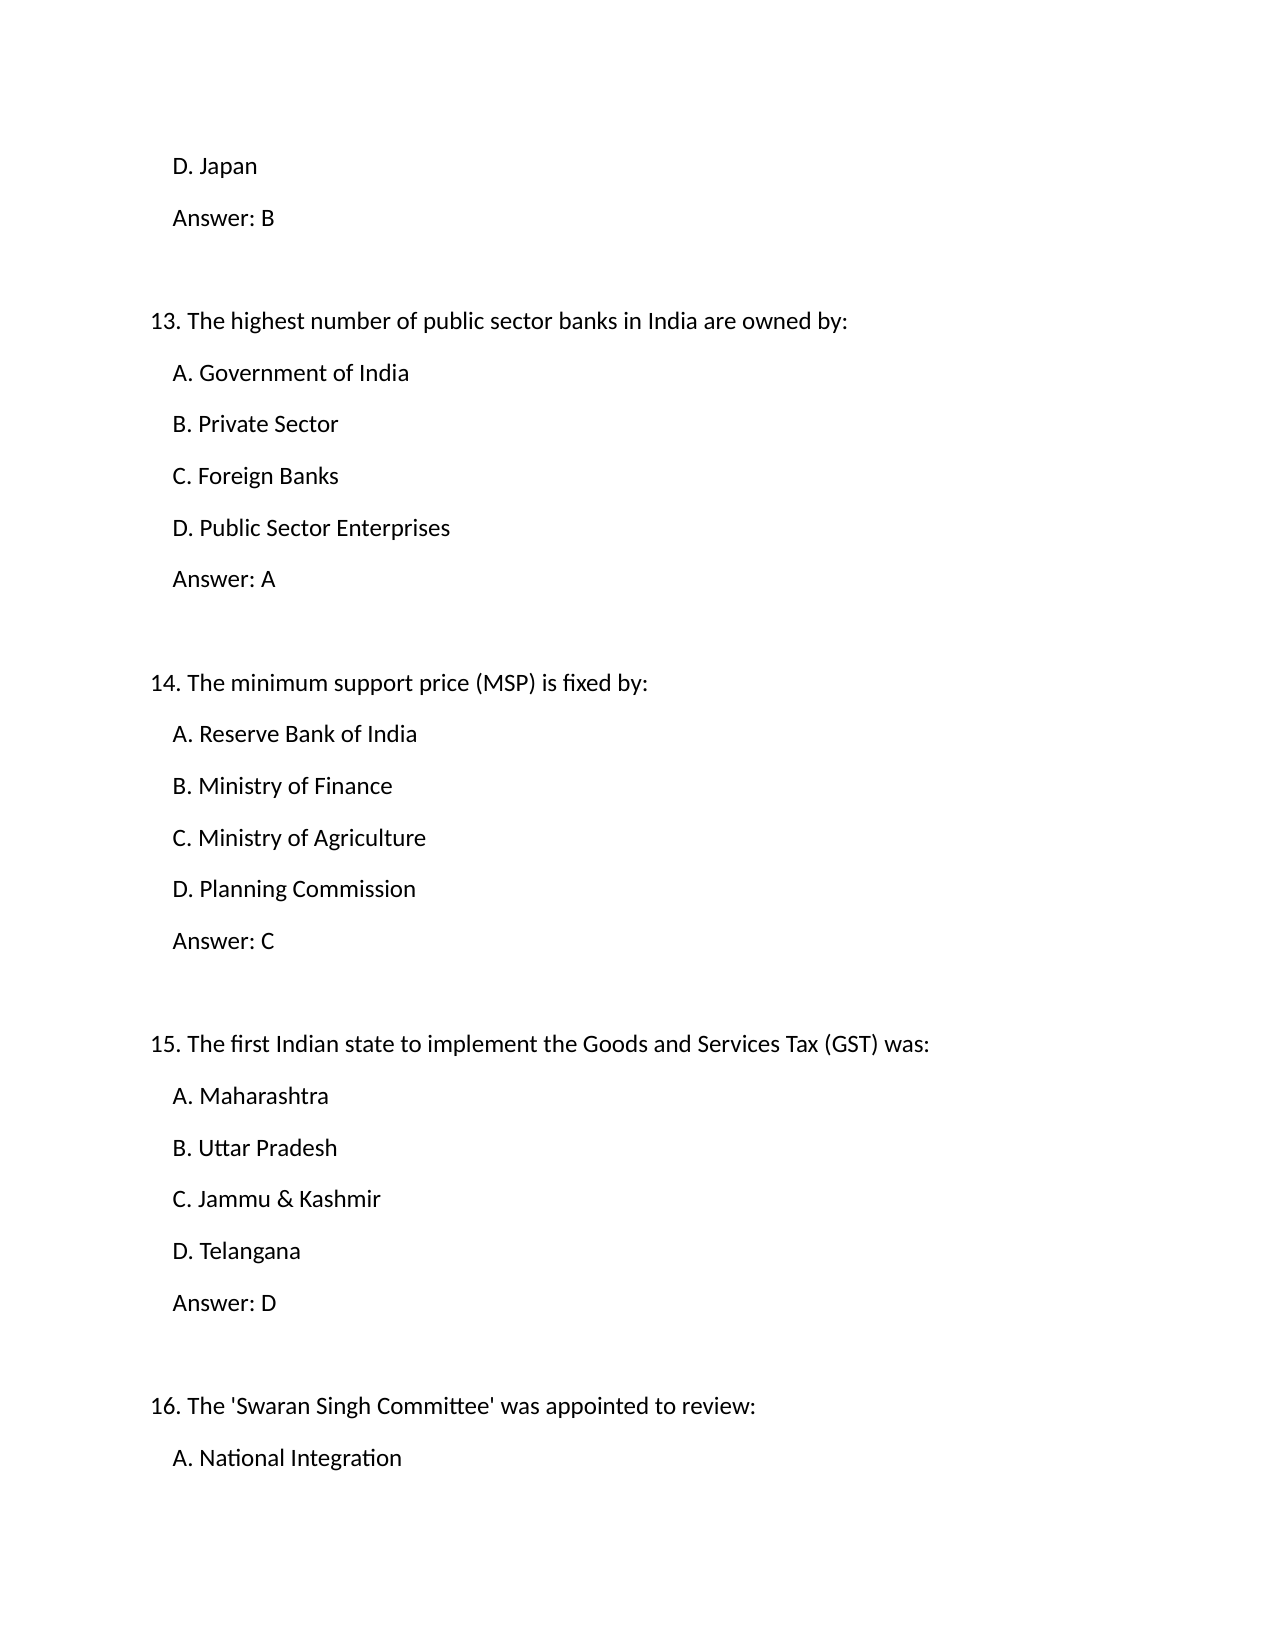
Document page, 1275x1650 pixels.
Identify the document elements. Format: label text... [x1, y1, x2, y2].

text D. Public Sector Enterprises [150, 512, 1125, 542]
text B. Ministry of Finance [150, 770, 1125, 801]
text Answer: A [150, 563, 1125, 594]
text D. Telangana [150, 1235, 1125, 1266]
text C. Foreign Banks [150, 460, 1125, 491]
text Answer: C [150, 925, 1125, 956]
text Answer: D [150, 1287, 1125, 1317]
text C. Ministry of Agriculture [150, 822, 1125, 852]
text B. Uttar Pradesh [150, 1132, 1125, 1162]
text D. Planning Commission [150, 873, 1125, 904]
text A. Reserve Bank of India [150, 718, 1125, 749]
text B. Private Sector [150, 408, 1125, 439]
text A. Government of India [150, 357, 1125, 387]
text 13. The highest number of public sector banks in India are owned by: [150, 305, 1125, 336]
text 15. The first Indian state to implement the Goods and Services Tax (GST) was: [150, 1028, 1125, 1059]
text A. National Integration [150, 1442, 1125, 1472]
text Answer: B [150, 202, 1125, 232]
text D. Japan [150, 150, 1125, 181]
text C. Jammu & Kashmir [150, 1183, 1125, 1214]
text 14. The minimum support price (MSP) is fixed by: [150, 667, 1125, 697]
text A. Maharashtra [150, 1080, 1125, 1111]
text 16. The 'Swaran Singh Committee' was appointed to review: [150, 1390, 1125, 1421]
